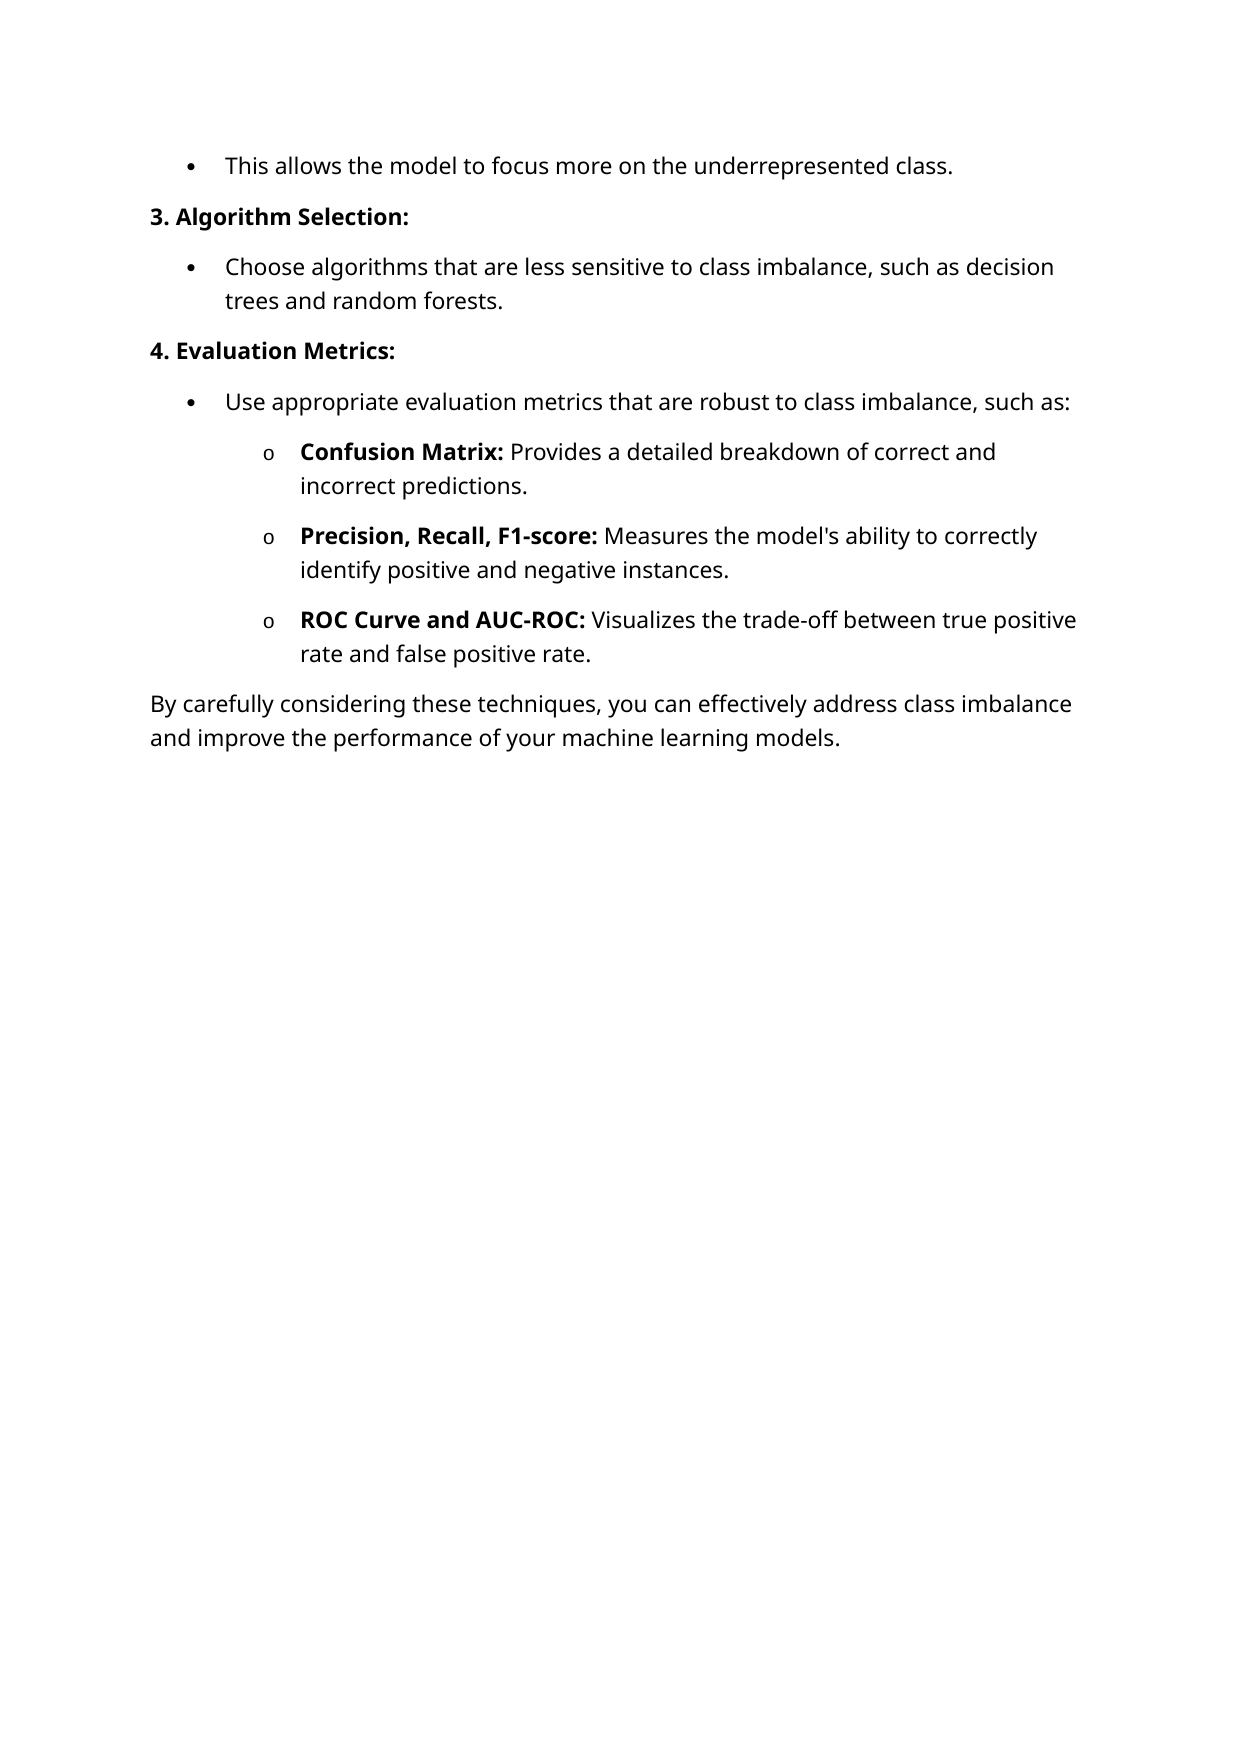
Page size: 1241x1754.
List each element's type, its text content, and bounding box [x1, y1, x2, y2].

list ROC Curve and AUC-ROC: Visualizes the trade-off between true positive rate and false positive rate. [262, 604, 1090, 669]
list Choose algorithms that are less sensitive to class imbalance, such as decision trees and random forests. [187, 251, 1090, 316]
text 3. Algorithm Selection: [150, 200, 1090, 232]
list This allows the model to focus more on the underrepresented class. [187, 150, 1090, 181]
list Use appropriate evaluation metrics that are robust to class imbalance, such as: [187, 385, 1090, 417]
text By carefully considering these techniques, you can effectively address class imbalance and improve the performance of your machine learning models. [150, 688, 1090, 753]
text 4. Evaluation Metrics: [150, 335, 1090, 366]
list Confusion Matrix: Provides a detailed breakdown of correct and incorrect predictions. [262, 436, 1090, 501]
list Precision, Recall, F1-score: Measures the model's ability to correctly identify positive and negative instances. [262, 520, 1090, 585]
